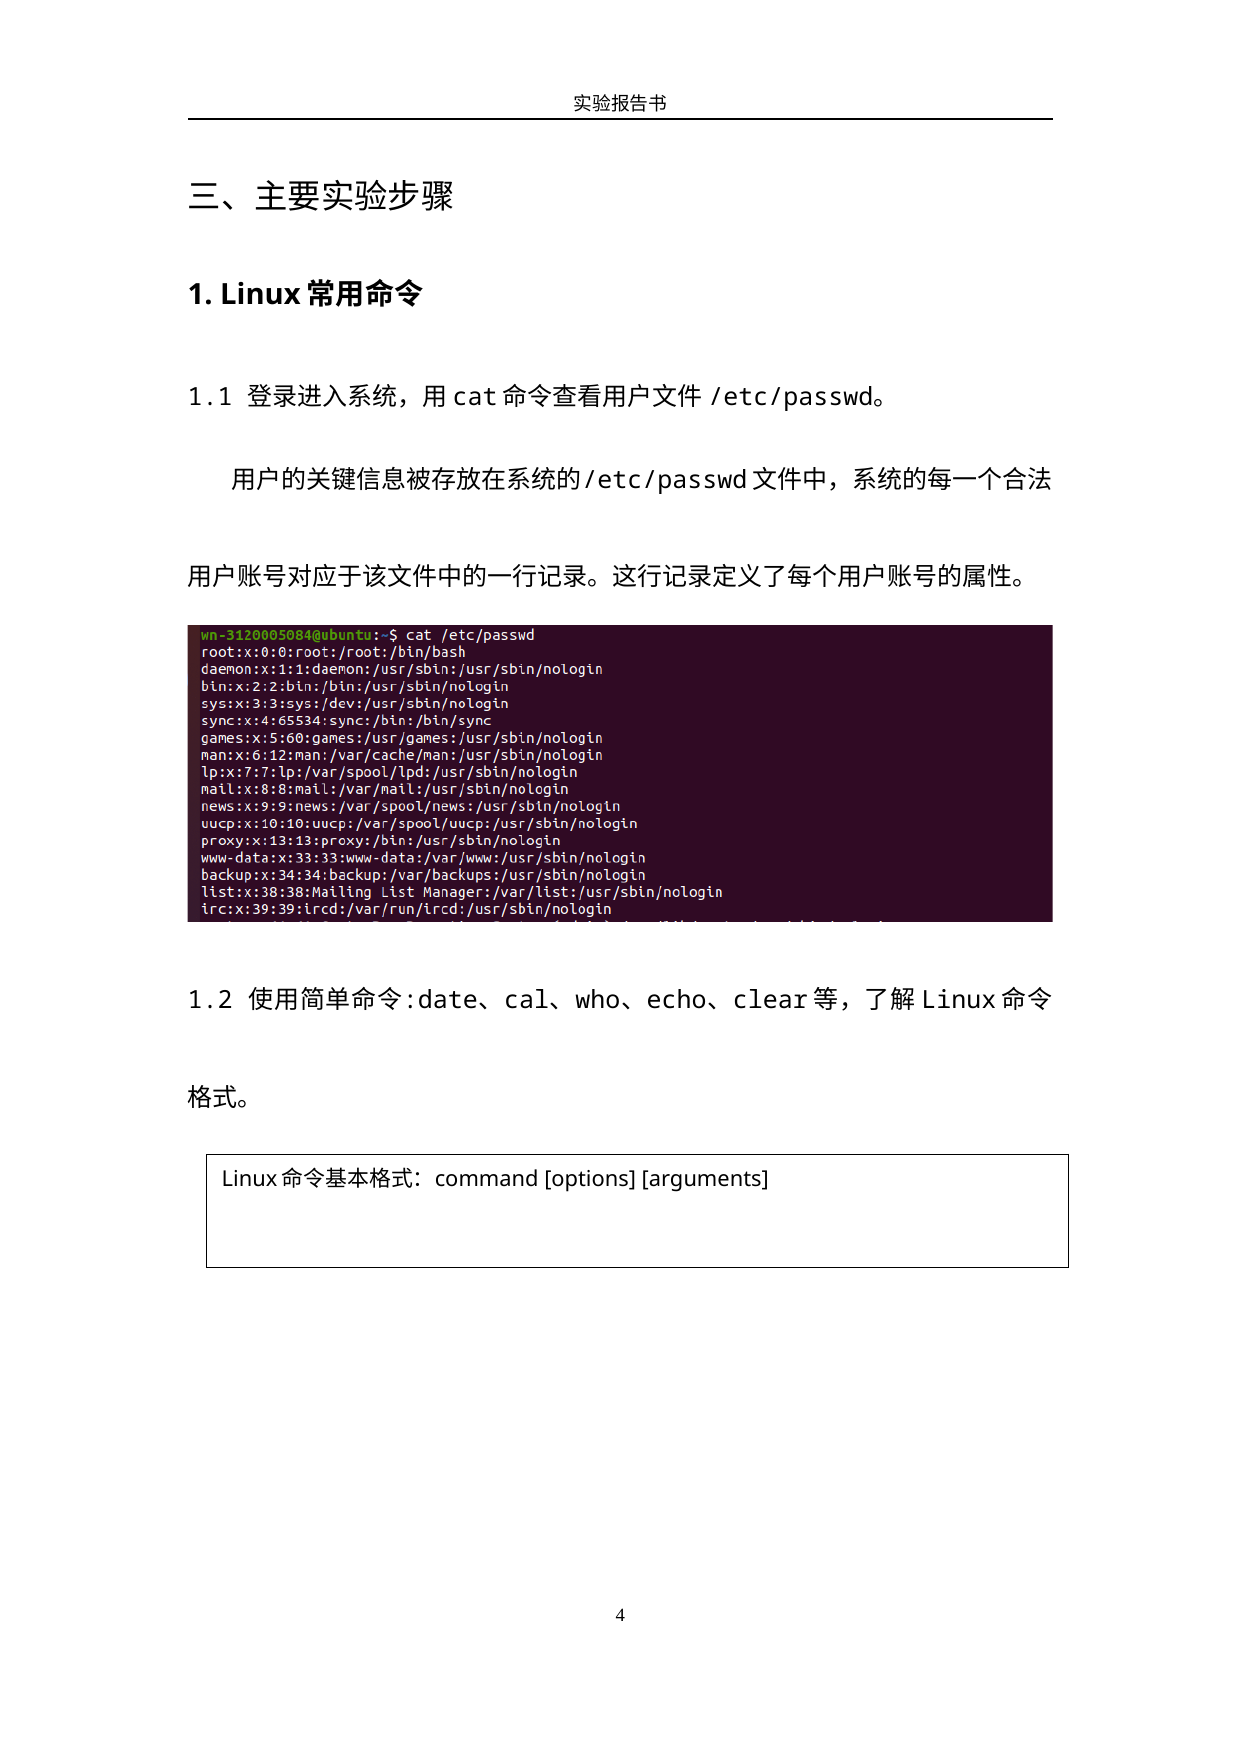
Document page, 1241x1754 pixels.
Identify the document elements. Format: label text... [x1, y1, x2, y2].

text 1.1 登录进入系统，用cat命令查看用户文件 /etc/passwd。 [187, 362, 1053, 427]
picture [187, 625, 1053, 922]
text 三、主要实验步骤 [187, 162, 1053, 227]
text 1. Linux常用命令 [187, 259, 1053, 324]
text 用户的关键信息被存放在系统的/etc/passwd文件中，系统的每一个合法用户账号对应于该文件中的一行记录。这行记录定义了每个用户账号的属性。 [187, 445, 1053, 607]
text 1.2 使用简单命令:date、cal、who、echo、clear等，了解Linux命令格式。 [187, 965, 1053, 1128]
